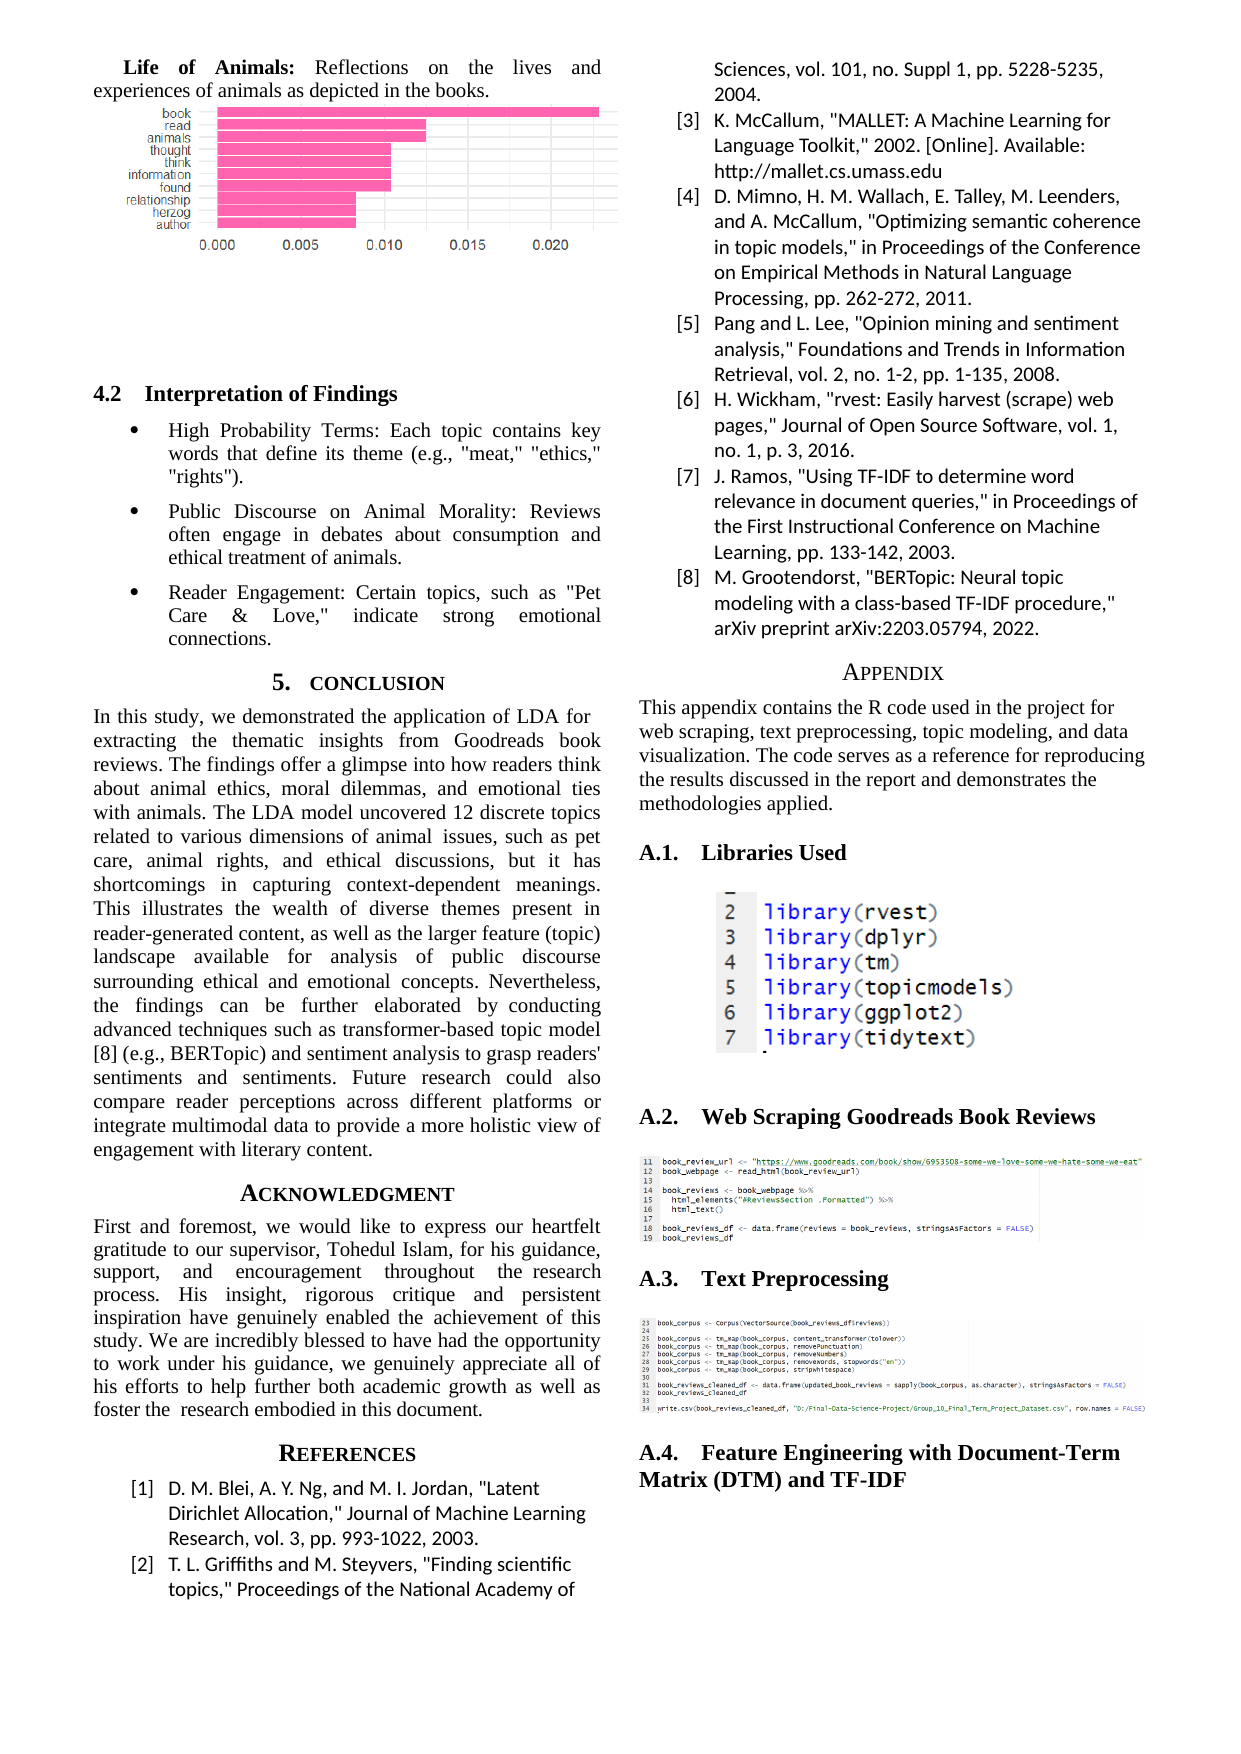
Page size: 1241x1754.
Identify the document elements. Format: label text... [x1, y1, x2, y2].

text A.4. Feature Engineering with Document-Term [639, 1439, 1147, 1466]
list M. Grootendorst, "BERTopic: Neural topic modeling with a class-based TF-IDF procedure," arXiv preprint arXiv:2203.05794, 2022. [676, 564, 1147, 641]
text 4.2 Interpretation of Findings [93, 381, 601, 407]
text Matrix (DTM) and TF-IDF [639, 1466, 1147, 1493]
picture [639, 1156, 1147, 1242]
list J. Ramos, "Using TF-IDF to determine word relevance in document queries," in Proceedings of the First Instructional Conference on Machine Learning, pp. 133-142, 2003. [676, 463, 1147, 564]
text This appendix contains the R code used in the project for web scraping, text preprocessing, topic modeling, and data visualization. The code serves as a reference for reproducing the results discussed in the report and demonstrates the methodologies applied. [639, 694, 1147, 815]
picture [123, 102, 621, 262]
list D. Mimno, H. M. Wallach, E. Talley, M. Leenders, and A. McCallum, "Optimizing semantic coherence in topic models," in Proceedings of the Conference on Empirical Methods in Natural Language Processing, pp. 262-272, 2011. [676, 183, 1147, 310]
list Public Discourse on Animal Morality: Reviews often engage in debates about consumption and ethical treatment of animals. [131, 500, 601, 569]
picture [716, 892, 1070, 1053]
text First and foremost, we would like to express our heartfelt gratitude to our supervisor, Tohedul Islam, for his guidance, support, and encouragement throughout the research process. His insight, rigorous critique and persistent inspiration have genuinely enabled the achievement of this study. We are incredibly blessed to have had the opportunity to work under his guidance, we genuinely appreciate all of his efforts to help further both academic growth as well as foster the research embodied in this document. [93, 1215, 601, 1421]
text In this study, we demonstrated the application of LDA for extracting the thematic insights from Goodreads book reviews. The findings offer a glimpse into how readers think about animal ethics, moral dilemmas, and emotional ties with animals. The LDA model uncovered 12 discrete topics related to various dimensions of animal issues, such as pet care, animal rights, and ethical discussions, but it has shortcomings in capturing context-dependent meanings. This illustrates the wealth of diverse themes present in reader-generated content, as well as the larger feature (topic) landscape available for analysis of public discourse surrounding ethical and emotional concepts. Nevertheless, the findings can be further elaborated by conducting advanced techniques such as transformer-based topic model [8] (e.g., BERTopic) and sentiment analysis to grasp readers' sentiments and sentiments. Future research could also compare reader perceptions across different platforms or integrate multimodal data to provide a more holistic view of engagement with literary content. [93, 704, 601, 1161]
list T. L. Griffiths and M. Steyvers, "Finding scientific topics," Proceedings of the National Academy of Sciences, vol. 101, no. Suppl 1, pp. 5228-5235, 2004. [131, 1551, 601, 1602]
text A.2. Web Scraping Goodreads Book Reviews [639, 1103, 1147, 1130]
subtitle Appendix [639, 657, 1147, 686]
list High Probability Terms: Each topic contains key words that define its theme (e.g., "meat," "ethics," "rights"). [131, 419, 601, 488]
list Pang and L. Lee, "Opinion mining and sentiment analysis," Foundations and Trends in Information Retrieval, vol. 2, no. 1-2, pp. 1-135, 2008. [676, 310, 1147, 387]
text A.3. Text Preprocessing [639, 1265, 1147, 1292]
subtitle conclusion [93, 667, 601, 696]
list Reader Engagement: Certain topics, such as "Pet Care & Love," indicate strong emotional connections. [131, 581, 601, 650]
text A.1. Libraries Used [639, 839, 1147, 866]
subtitle Acknowledgment [93, 1178, 601, 1206]
picture [639, 1318, 1147, 1413]
list T. L. Griffiths and M. Steyvers, "Finding scientific topics," Proceedings of the National Academy of Sciences, vol. 101, no. Suppl 1, pp. 5228-5235, 2004. [676, 56, 1147, 107]
list K. McCallum, "MALLET: A Machine Learning for Language Toolkit," 2002. [Online]. Available: http://mallet.cs.umass.edu [676, 107, 1147, 183]
text Life of Animals: Reflections on the lives and experiences of animals as depicted in the books. [93, 56, 601, 102]
list D. M. Blei, A. Y. Ng, and M. I. Jordan, "Latent Dirichlet Allocation," Journal of Machine Learning Research, vol. 3, pp. 993-1022, 2003. [131, 1475, 601, 1551]
subtitle References [93, 1438, 601, 1466]
list H. Wickham, "rvest: Easily harvest (scrape) web pages," Journal of Open Source Software, vol. 1, no. 1, p. 3, 2016. [676, 387, 1147, 463]
